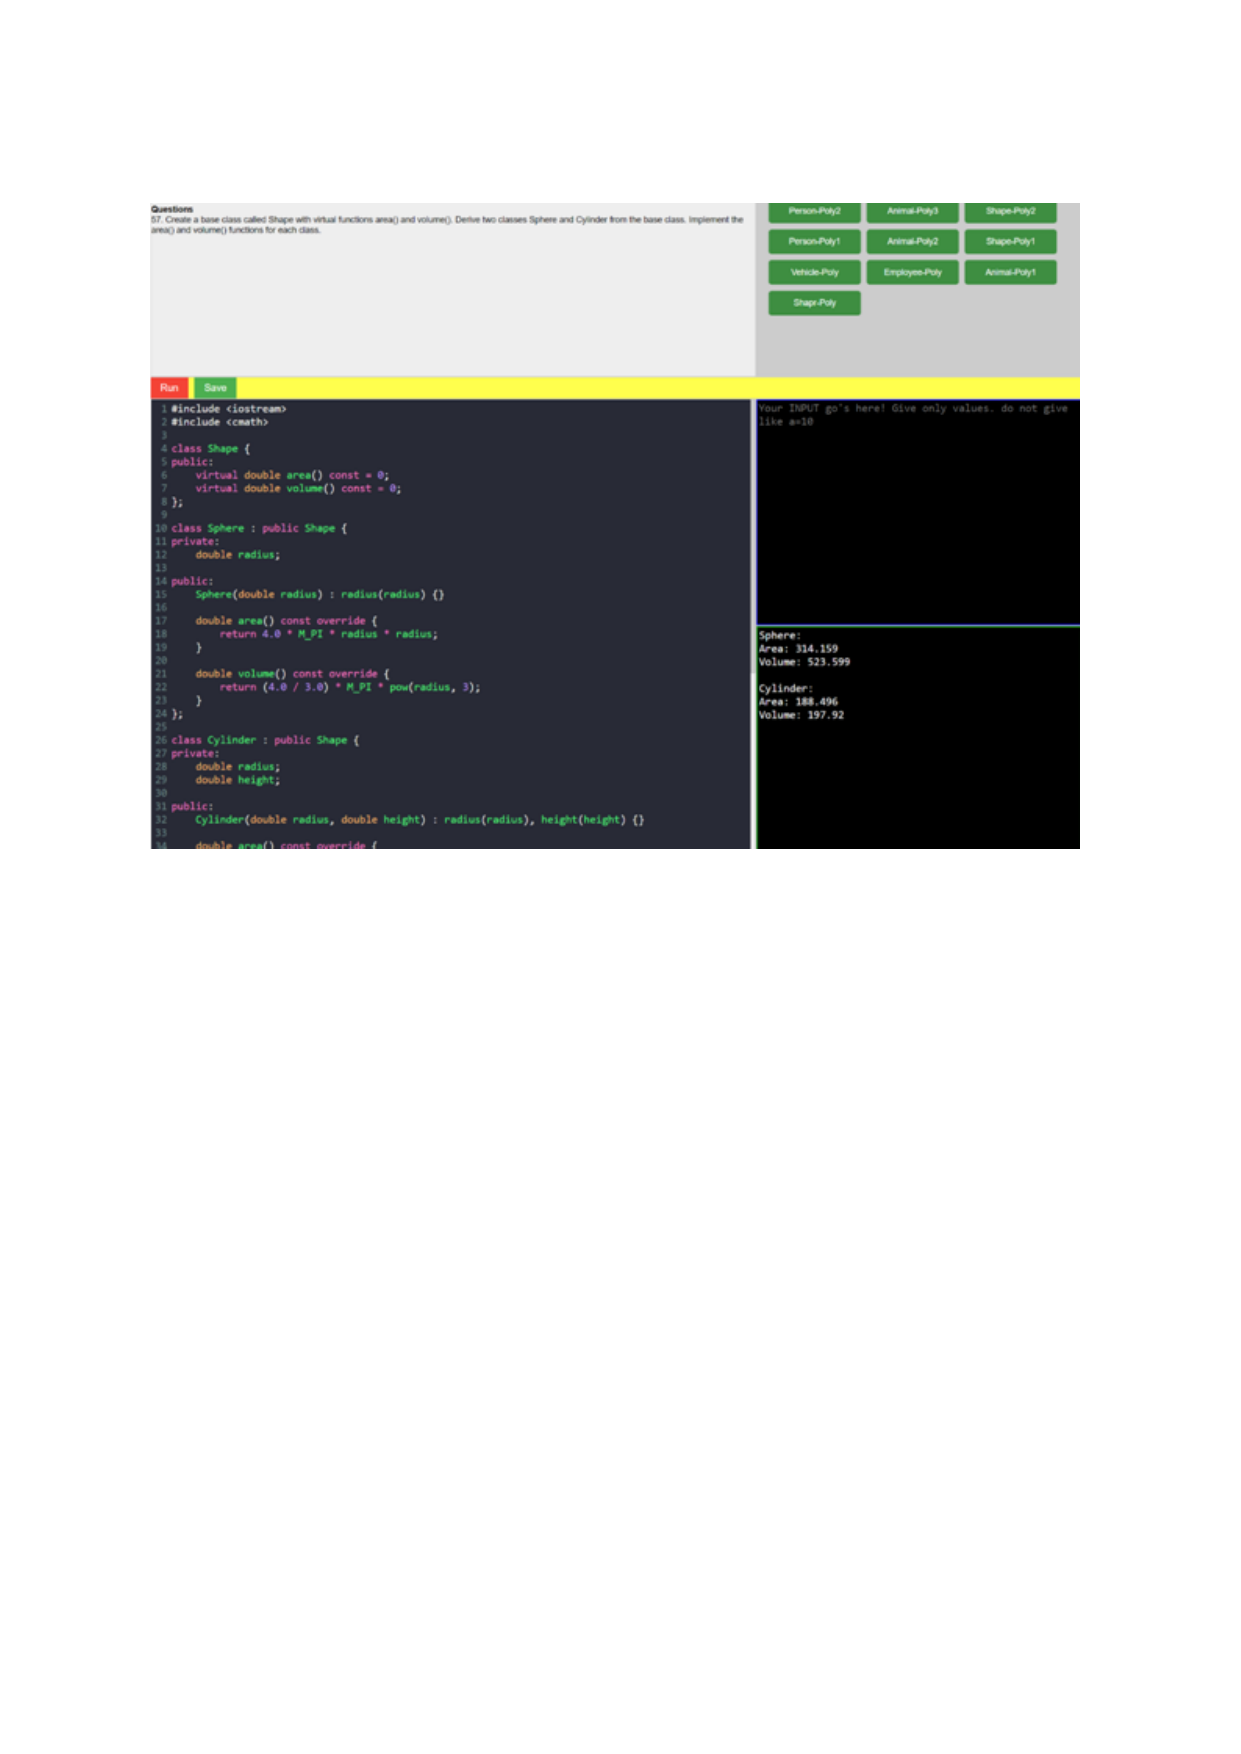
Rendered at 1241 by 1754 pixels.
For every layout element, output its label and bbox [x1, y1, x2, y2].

picture [150, 203, 1080, 849]
